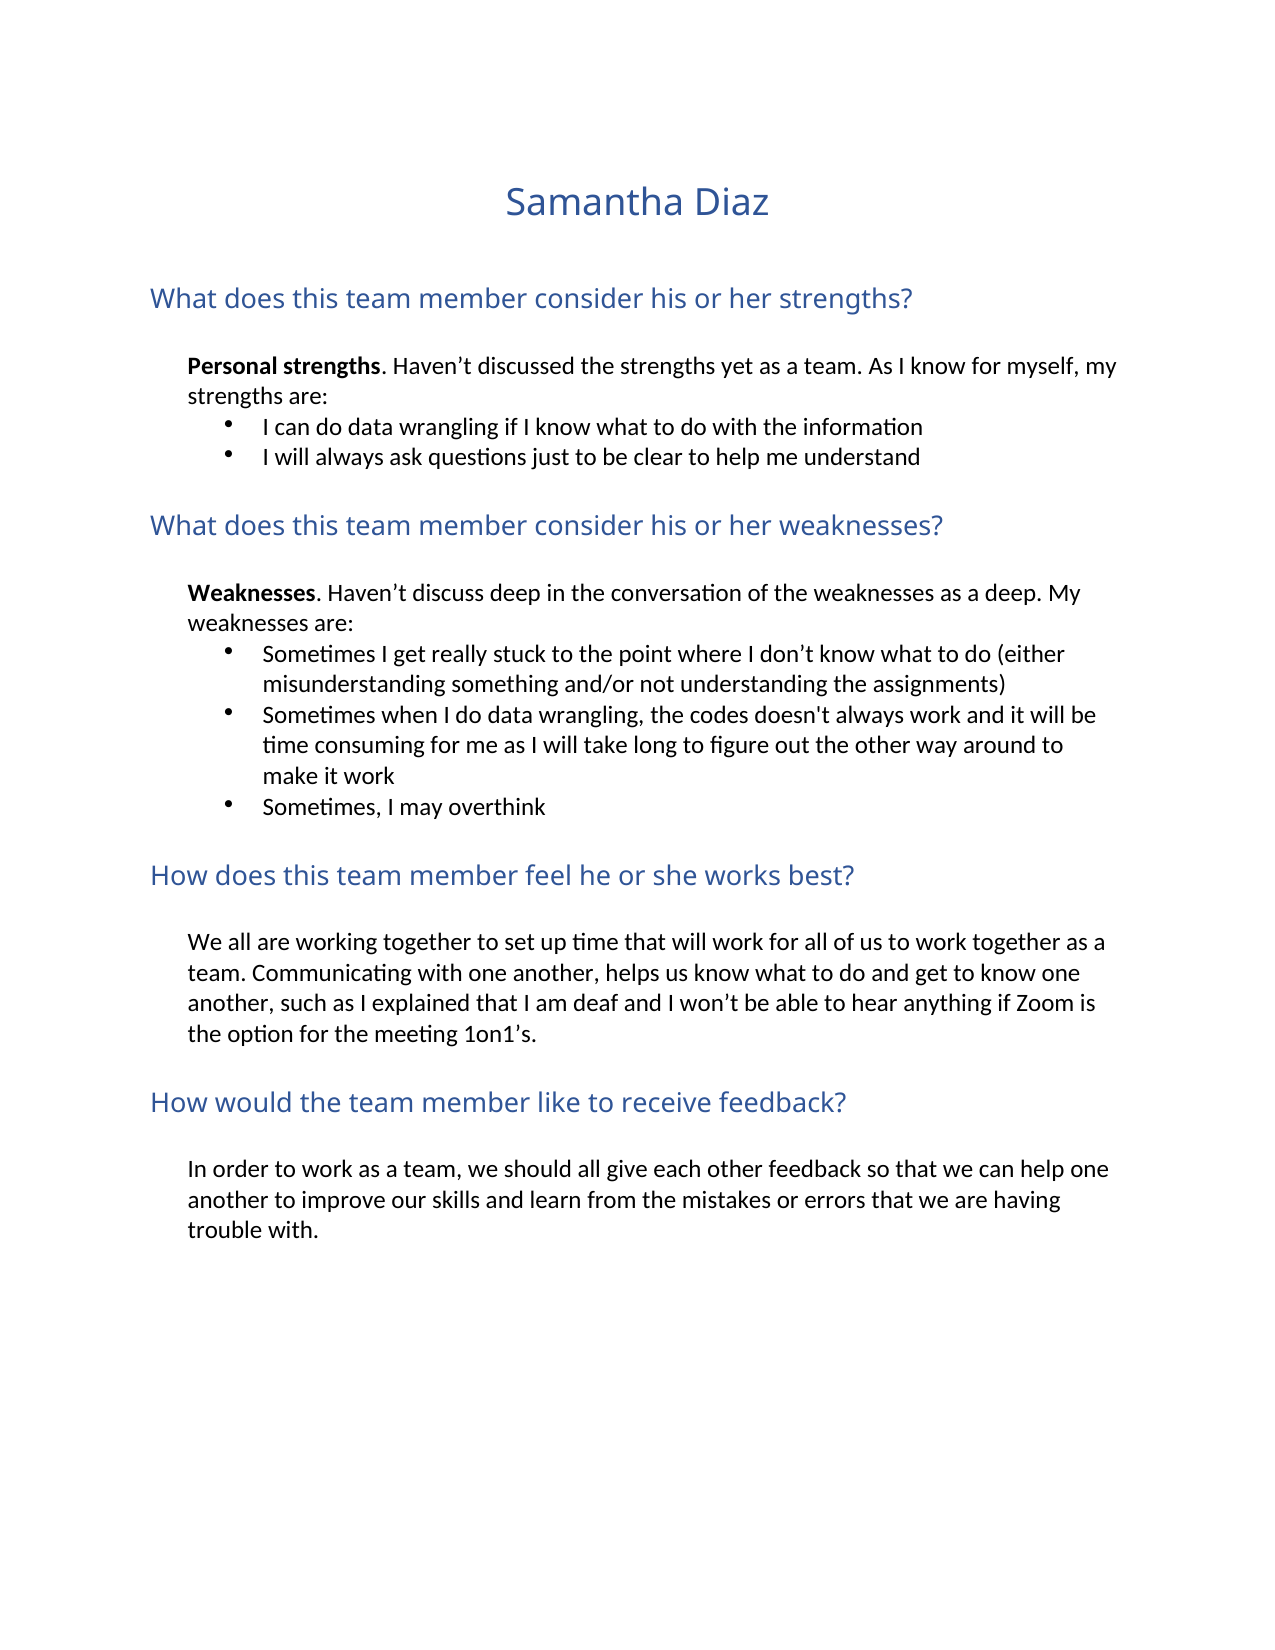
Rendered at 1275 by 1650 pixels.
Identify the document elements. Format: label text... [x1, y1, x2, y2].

list Sometimes, I may overthink [225, 791, 1125, 821]
subtitle What does this team member consider his or her weaknesses? [150, 507, 1125, 544]
list I can do data wrangling if I know what to do with the information [225, 411, 1125, 442]
subtitle Samantha Diaz [150, 175, 1125, 226]
text We all are working together to set up time that will work for all of us to work together as a team. Communicating with one another, helps us know what to do and get to know one another, such as I explained that I am deaf and I won’t be able to hear anything if Zoom is the option for the meeting 1on1’s. [187, 926, 1125, 1048]
subtitle How does this team member feel he or she works best? [150, 856, 1125, 893]
text Weaknesses. Haven’t discuss deep in the conversation of the weaknesses as a deep. My weaknesses are: [187, 577, 1125, 638]
list Sometimes I get really stuck to the point where I don’t know what to do (either misunderstanding something and/or not understanding the assignments) [225, 638, 1125, 699]
list Sometimes when I do data wrangling, the codes doesn't always work and it will be time consuming for me as I will take long to figure out the other way around to make it work [225, 699, 1125, 791]
subtitle How would the team member like to receive feedback? [150, 1083, 1125, 1120]
text In order to work as a team, we should all give each other feedback so that we can help one another to improve our skills and learn from the mistakes or errors that we are having trouble with. [187, 1153, 1125, 1245]
subtitle What does this team member consider his or her strengths? [150, 280, 1125, 317]
text Personal strengths. Haven’t discussed the strengths yet as a team. As I know for myself, my strengths are: [187, 350, 1125, 411]
list I will always ask questions just to be clear to help me understand [225, 442, 1125, 472]
